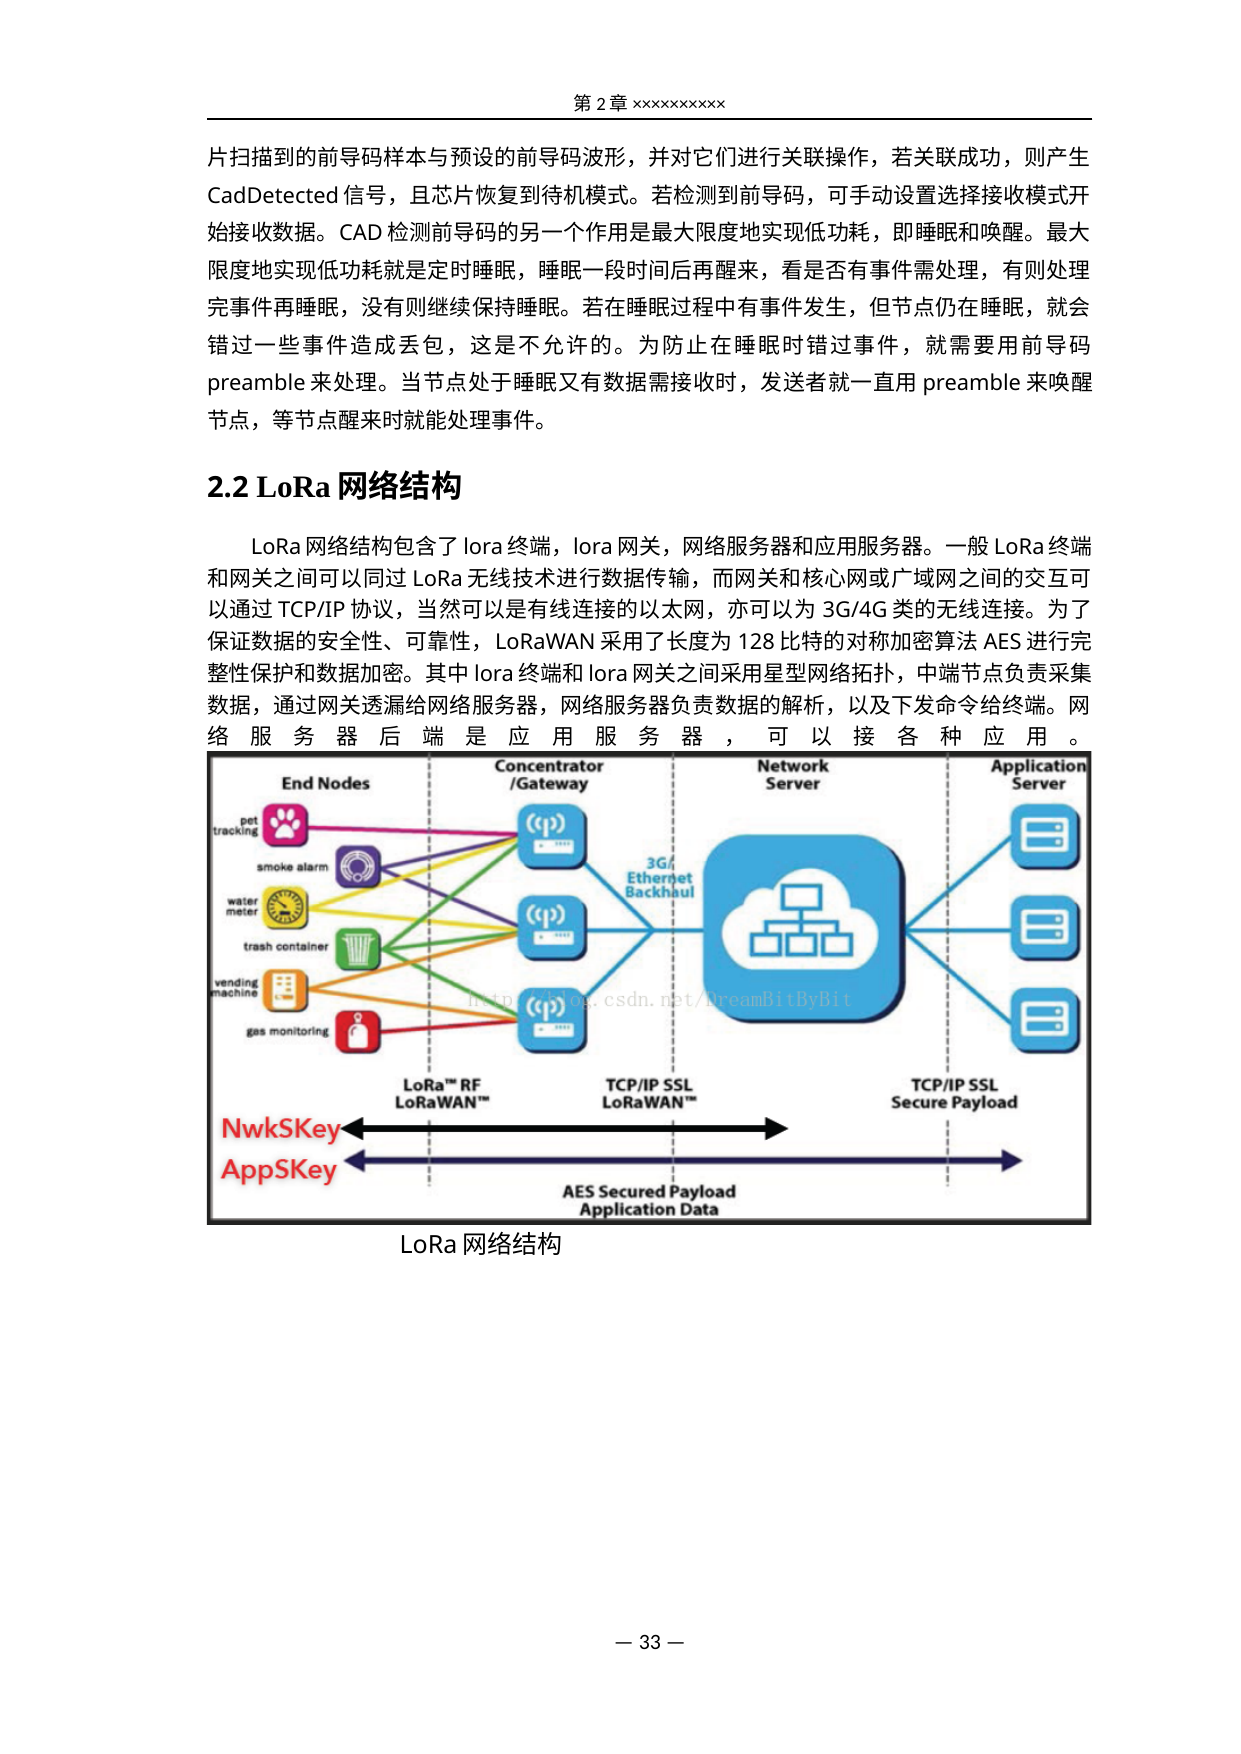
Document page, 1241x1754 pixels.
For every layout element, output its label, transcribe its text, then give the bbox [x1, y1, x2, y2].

picture [206, 751, 1092, 1225]
text LoRa网络结构包含了lora终端，lora网关，网络服务器和应用服务器。一般LoRa终端和网关之间可以同过LoRa无线技术进行数据传输，而网关和核心网或广域网之间的交互可以通过TCP/IP协议，当然可以是有线连接的以太网，亦可以为3G/4G类的无线连接。为了保证数据的安全性、可靠性，LoRaWAN采用了长度为128比特的对称加密算法AES进行完整性保护和数据加密。其中lora终端和lora网关之间采用星型网络拓扑，中端节点负责采集数据，通过网关透漏给网络服务器，网络服务器负责数据的解析，以及下发命令给终端。网络服务器后端是应用服务器，可以接各种应用。 [207, 529, 1092, 751]
subtitle 2.2 LoRa网络结构 [207, 461, 1092, 506]
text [207, 136, 1092, 436]
text LoRa网络结构 [207, 1225, 1092, 1261]
